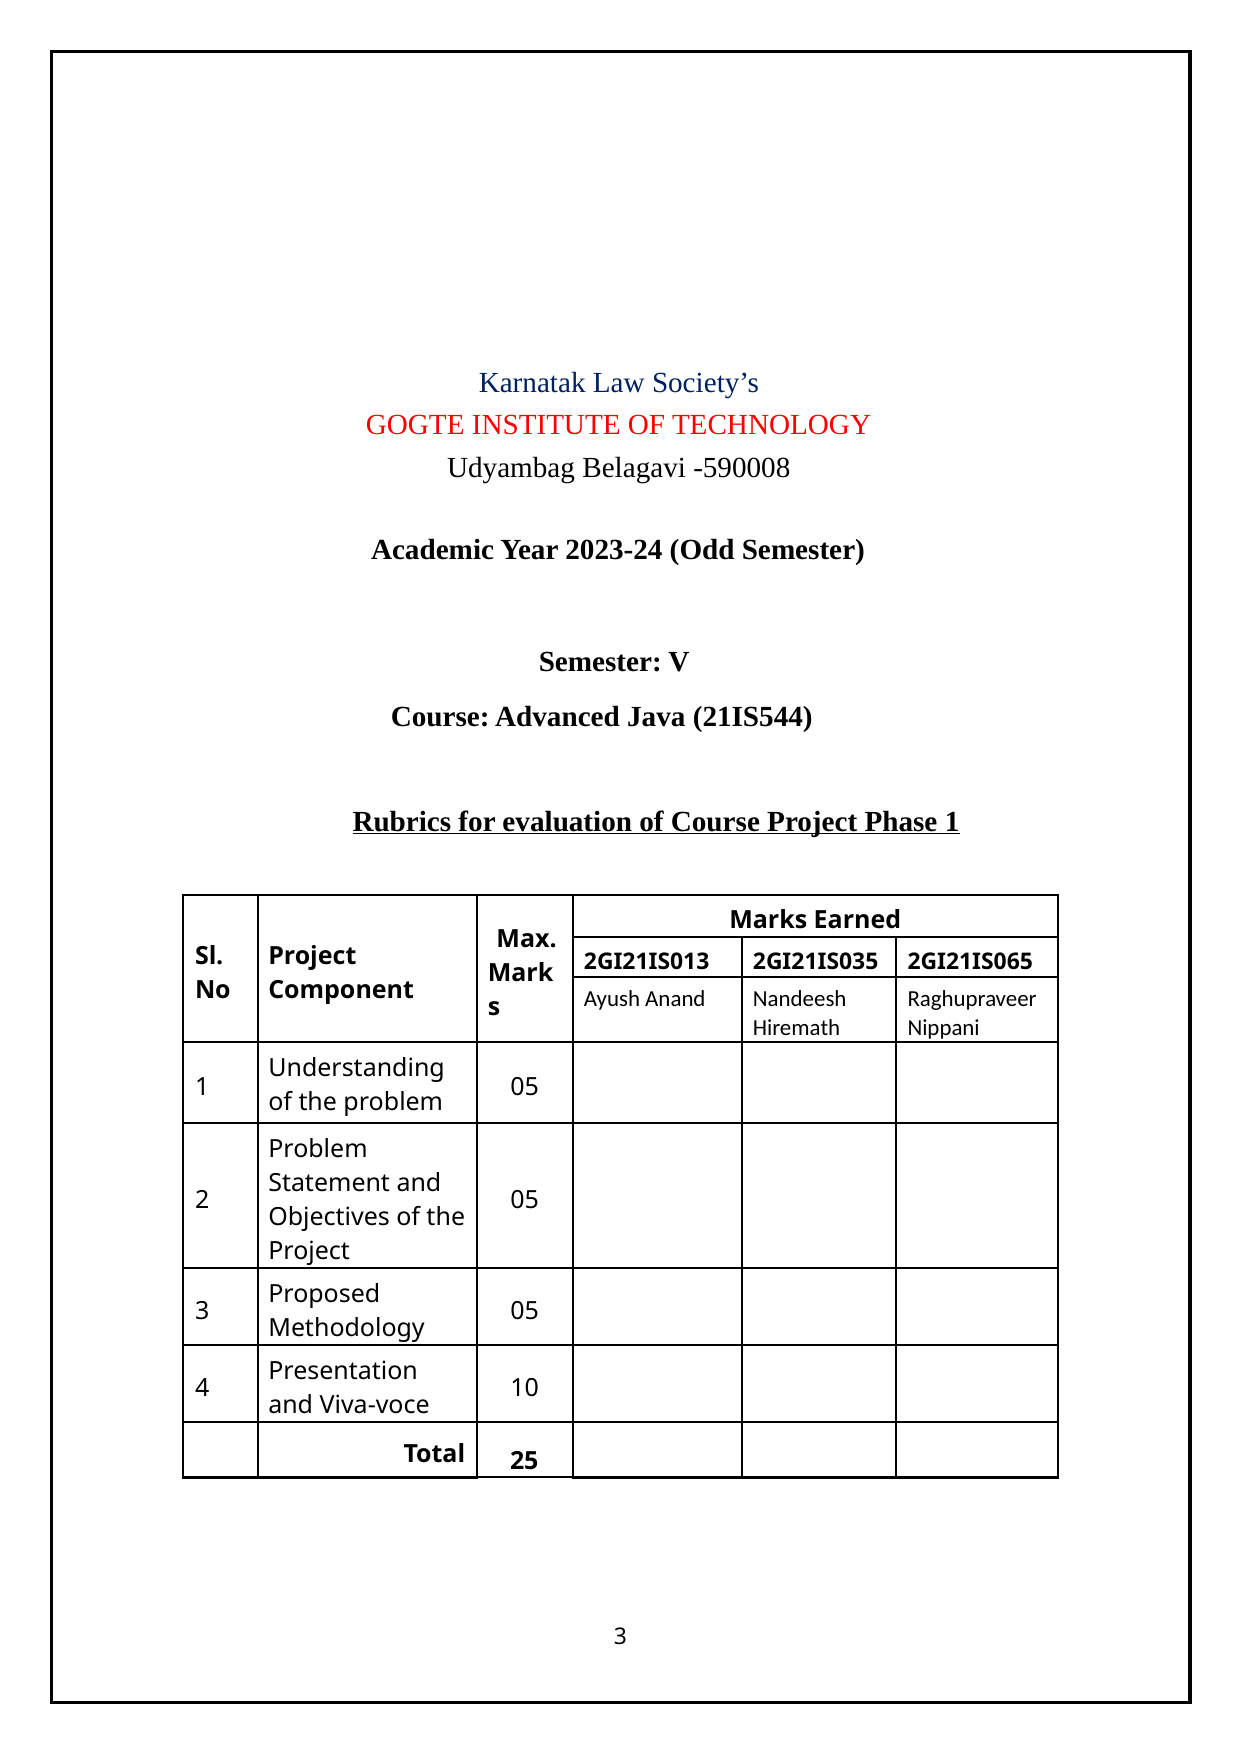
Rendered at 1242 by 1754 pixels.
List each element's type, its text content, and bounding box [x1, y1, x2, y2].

text Semester: V [225, 644, 1090, 677]
text Academic Year 2023-24 (Odd Semester) [371, 532, 1090, 565]
table_cell Presentation and Viva-voce [259, 1346, 476, 1421]
table_cell Understanding of the problem [259, 1043, 476, 1122]
table_cell [574, 1043, 741, 1122]
table_cell [743, 1124, 895, 1267]
table_cell [897, 1423, 1057, 1476]
table_cell [897, 1043, 1057, 1122]
table_header Sl. No [184, 896, 257, 1041]
table_cell 05 [478, 1124, 572, 1267]
table_cell Proposed Methodology [259, 1269, 476, 1344]
table_header Project Component [259, 896, 476, 1041]
table_cell Raghupraveer Nippani [897, 978, 1057, 1041]
table_cell 2GI21IS013 [574, 938, 741, 976]
table_cell Nandeesh Hiremath [743, 978, 895, 1041]
table_cell [897, 1346, 1057, 1421]
table_cell [897, 1124, 1057, 1267]
text GOGTE INSTITUTE OF TECHNOLOGY [366, 407, 1090, 441]
table_cell 05 [478, 1269, 572, 1344]
text Karnatak Law Society’s [478, 365, 1090, 398]
table_cell [743, 1269, 895, 1344]
table_cell [743, 1346, 895, 1421]
table_cell 2GI21IS035 [743, 938, 895, 976]
table_cell 4 [184, 1346, 257, 1421]
table_cell Ayush Anand [574, 978, 741, 1041]
text Rubrics for evaluation of Course Project Phase 1 [352, 804, 1090, 837]
table_cell [184, 1423, 257, 1476]
table_cell 2 [184, 1124, 257, 1267]
table_cell 10 [478, 1346, 572, 1421]
table_cell [574, 1346, 741, 1421]
table_cell [897, 1269, 1057, 1344]
table_cell [743, 1043, 895, 1122]
table_cell 25 [478, 1423, 572, 1476]
table_cell Problem Statement and Objectives of the Project [259, 1124, 476, 1267]
table_cell 1 [184, 1043, 257, 1122]
table_cell [574, 1269, 741, 1344]
table_cell [574, 1423, 741, 1476]
table_cell 2GI21IS065 [897, 938, 1057, 976]
table_cell [574, 1124, 741, 1267]
table_cell [743, 1423, 895, 1476]
table_header Marks Earned [574, 896, 1057, 936]
table_cell 3 [184, 1269, 257, 1344]
table_cell Total [259, 1423, 476, 1476]
table_header Max. Marks [478, 896, 572, 1041]
text Udyambag Belagavi -590008 [447, 450, 1090, 484]
table_cell 05 [478, 1043, 572, 1122]
text Course: Advanced Java (21IS544) [150, 699, 1090, 732]
